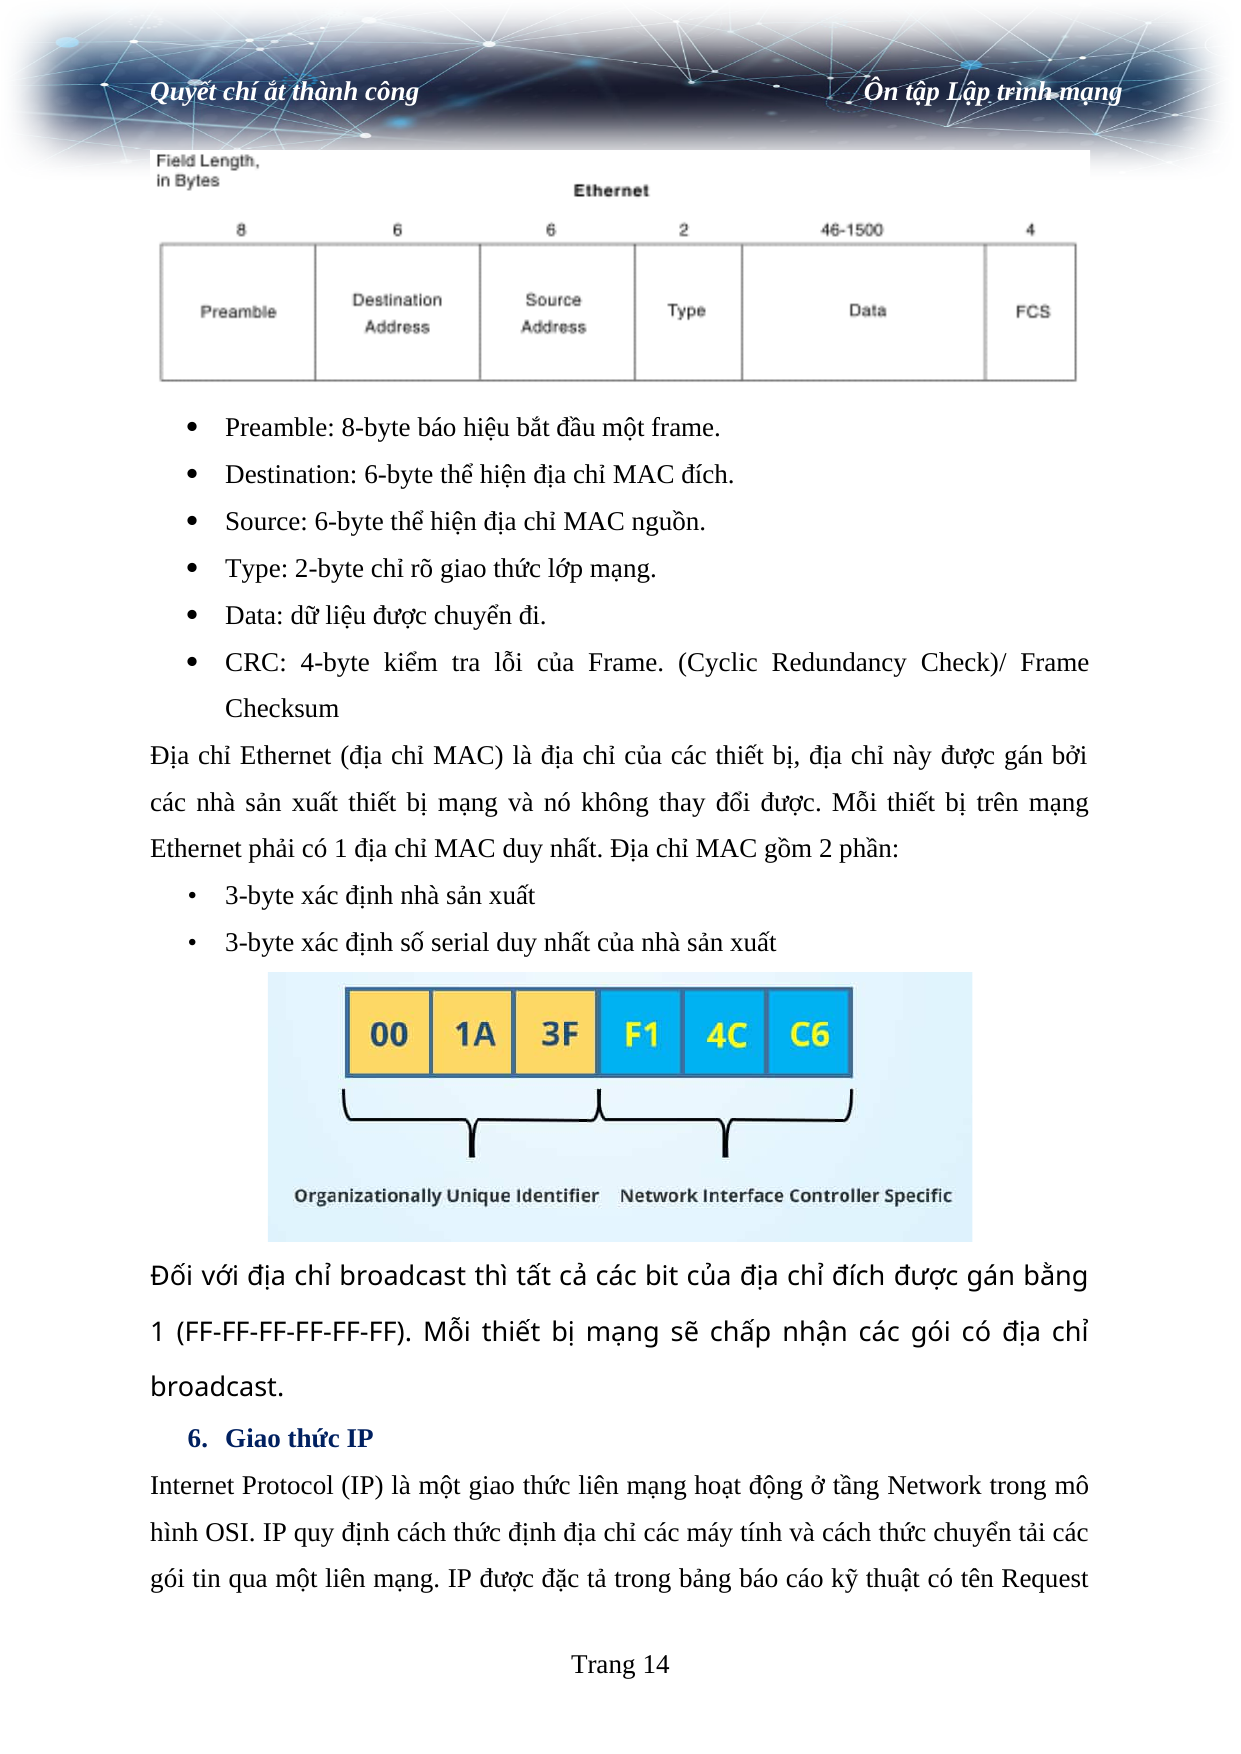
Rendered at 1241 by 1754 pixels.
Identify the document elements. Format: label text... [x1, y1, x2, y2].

picture [239, 89, 245, 99]
list Data: dữ liệu được chuyển đi. [187, 599, 1090, 630]
list Destination: 6-byte thể hiện địa chỉ MAC đích. [187, 458, 1090, 489]
picture [1041, 89, 1047, 99]
picture [150, 150, 1091, 396]
picture [967, 89, 972, 99]
picture [887, 89, 893, 99]
picture [1098, 89, 1104, 99]
text Đối với địa chỉ broadcast thì tất cả các bit của địa chỉ đích được gán bằng 1 (FF-FF-FF-FF-FF-FF). Mỗi thiết bị mạng sẽ chấp nhận các gói có địa chỉ broadcast. [150, 1257, 1090, 1404]
picture [303, 89, 309, 99]
list Source: 6-byte thể hiện địa chỉ MAC nguồn. [187, 505, 1090, 536]
list CRC: 4-byte kiểm tra lỗi của Frame. (Cyclic Redundancy Check)/ Frame Checksum [187, 646, 1090, 724]
picture [155, 84, 165, 99]
picture [347, 89, 353, 99]
text server.Shutdown(SocketShutdown.Both); [46, 43, 1190, 136]
picture [409, 89, 414, 98]
picture [267, 972, 973, 1242]
text if (recv == 0) [49, 47, 1186, 133]
list 3-byte xác định số serial duy nhất của nhà sản xuất [187, 926, 1090, 957]
text while (total < size) [53, 50, 1183, 130]
picture [318, 89, 323, 99]
picture [1113, 89, 1118, 98]
list 3-byte xác định nhà sản xuất [187, 879, 1090, 910]
picture [916, 89, 921, 99]
picture [268, 89, 273, 99]
picture [332, 89, 338, 99]
picture [394, 89, 400, 99]
list Type: 2-byte chỉ rõ giao thức lớp mạng. [187, 552, 1090, 583]
text { [42, 39, 1193, 140]
subtitle Giao thức IP [187, 1423, 1090, 1454]
list Preamble: 8-byte báo hiệu bắt đầu một frame. [187, 411, 1090, 443]
picture [90, 80, 1145, 99]
picture [1026, 89, 1032, 99]
picture [381, 89, 386, 99]
text } [39, 36, 1197, 144]
picture [1084, 89, 1089, 99]
picture [868, 84, 878, 99]
text Địa chỉ Ethernet (địa chỉ MAC) là địa chỉ của các thiết bị, địa chỉ này được gán bởi các nhà sản xuất thiết bị mạng và nó không thay đổi được. Mỗi thiết bị trên mạng Ethernet phải có 1 địa chỉ MAC duy nhất. Địa chỉ MAC gồm 2 phần: [150, 739, 1090, 864]
